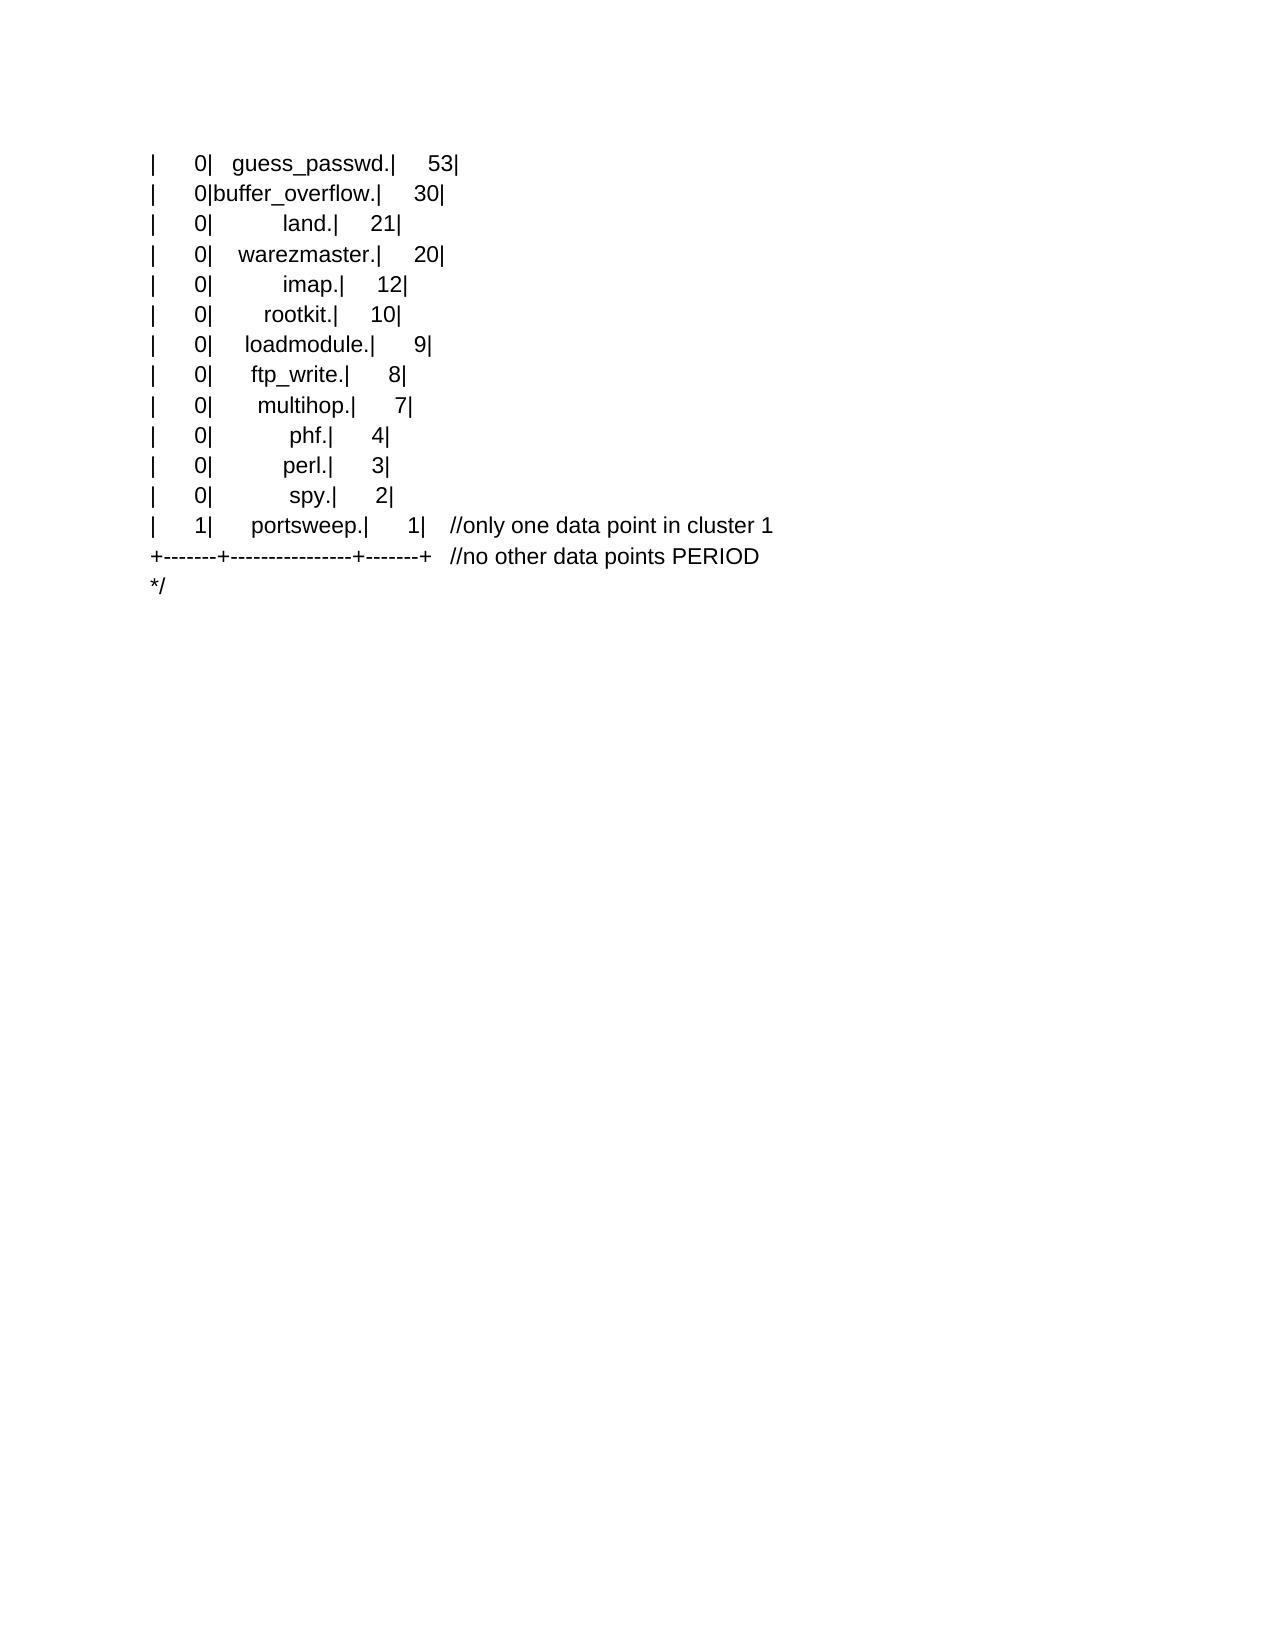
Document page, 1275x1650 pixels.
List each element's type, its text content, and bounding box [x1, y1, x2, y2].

text | 0| phf.| 4| [150, 422, 1125, 448]
text | 0|buffer_overflow.| 30| [150, 180, 1125, 207]
text +-------+----------------+-------+ //no other data points PERIOD [150, 543, 1125, 569]
text | 0| guess_passwd.| 53| [150, 150, 1125, 176]
text | 0| spy.| 2| [150, 482, 1125, 509]
text | 0| loadmodule.| 9| [150, 331, 1125, 358]
text */ [150, 573, 1125, 599]
text | 0| imap.| 12| [150, 271, 1125, 297]
text | 0| multihop.| 7| [150, 392, 1125, 418]
text | 0| perl.| 3| [150, 452, 1125, 478]
text | 0| ftp_write.| 8| [150, 361, 1125, 388]
text | 0| warezmaster.| 20| [150, 241, 1125, 267]
text | 0| land.| 21| [150, 210, 1125, 237]
text | 0| rootkit.| 10| [150, 301, 1125, 327]
text | 1| portsweep.| 1| //only one data point in cluster 1 [150, 512, 1125, 539]
